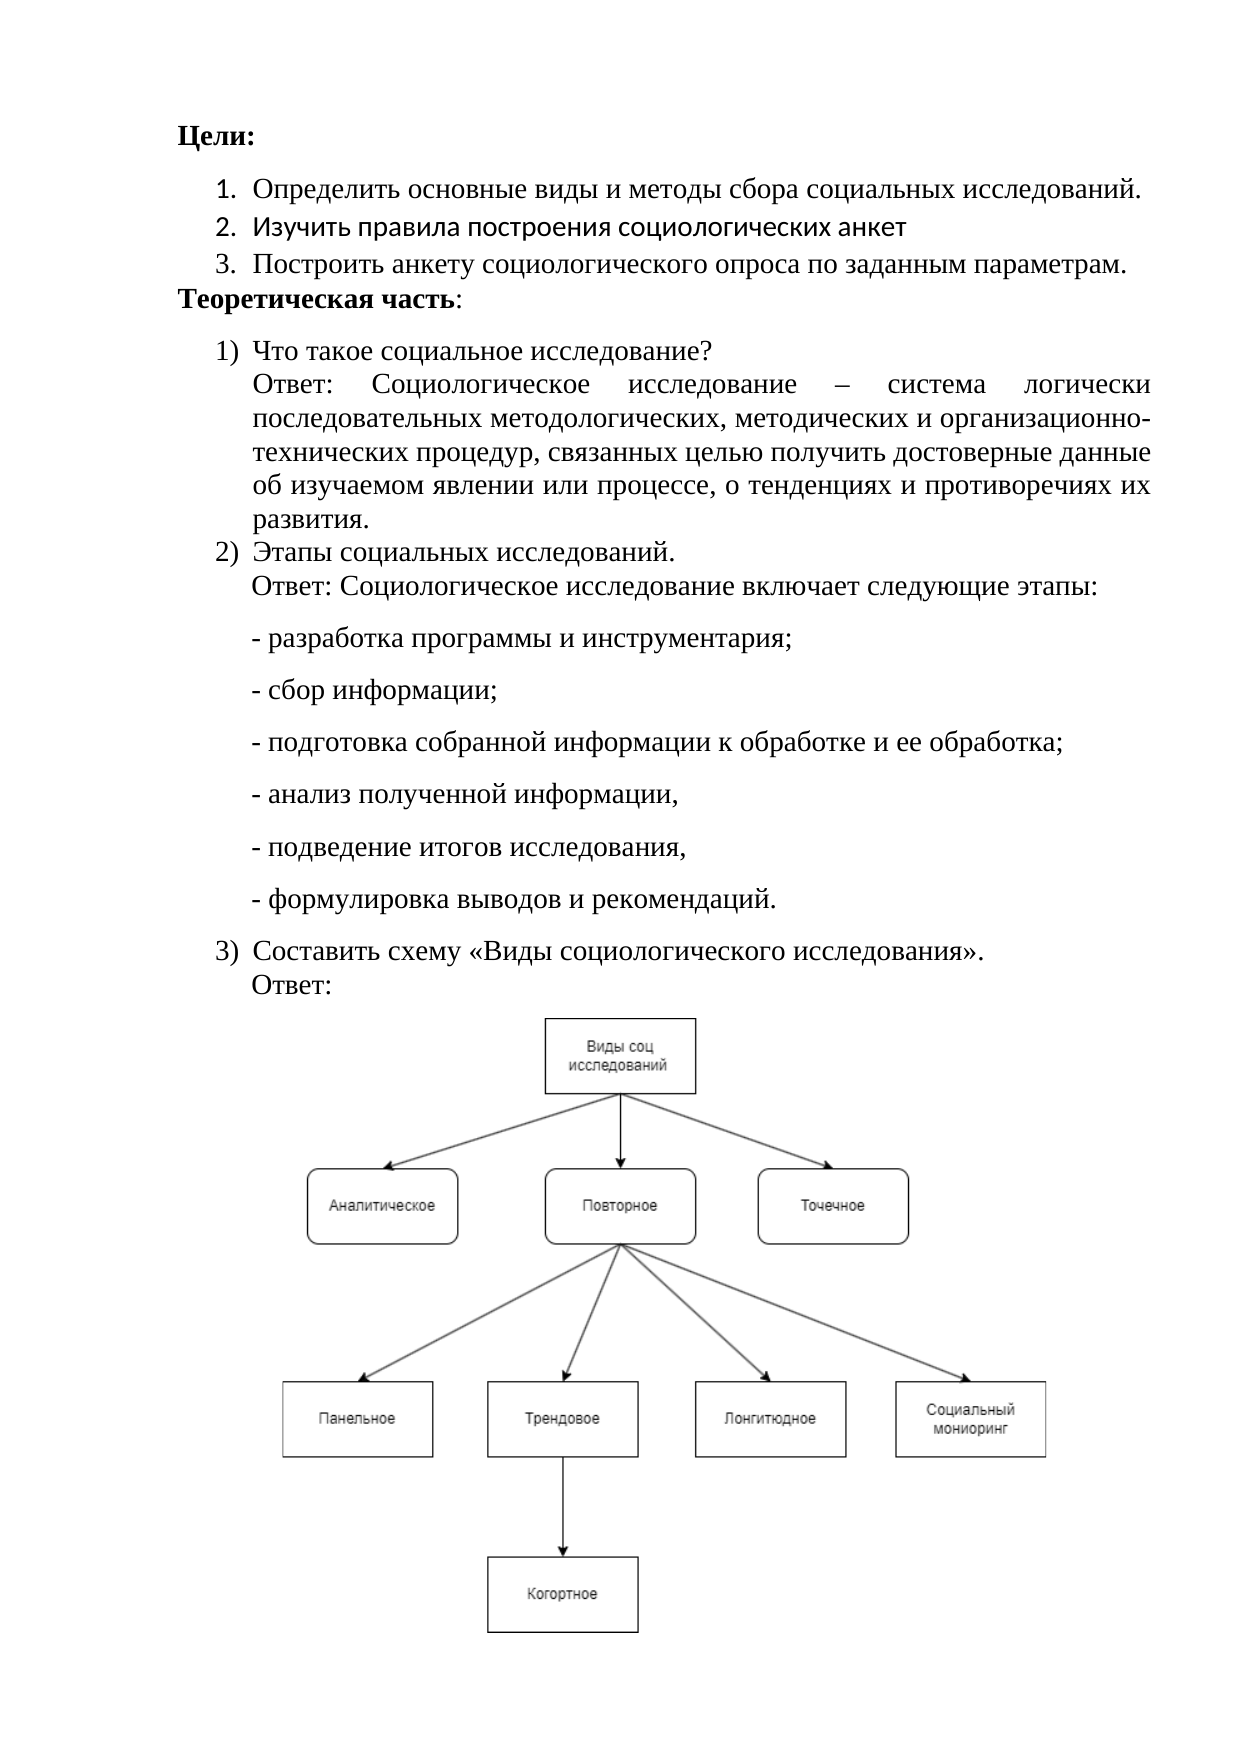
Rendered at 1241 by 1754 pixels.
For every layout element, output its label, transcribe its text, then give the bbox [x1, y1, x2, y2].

picture [282, 1018, 1047, 1633]
text Ответ: Социологическое исследование включает следующие этапы: [177, 568, 1152, 601]
list Ответ: Социологическое исследование – система логически последовательных методологических, методических и организационно-технических процедур, связанных целью получить достоверные данные об изучаемом явлении или процессе, о тенденциях и противоречиях их развития. [252, 367, 1152, 534]
text Цели: [177, 118, 1152, 152]
text - разработка программы и инструментария; [177, 620, 1152, 654]
text - формулировка выводов и рекомендаций. [177, 881, 1152, 914]
text - сбор информации; [177, 672, 1152, 706]
text - подведение итогов исследования, [177, 829, 1152, 862]
text Ответ: [177, 967, 1152, 1000]
list Построить анкету социологического опроса по заданным параметрам. [215, 246, 1152, 279]
text - подготовка собранной информации к обработке и ее обработка; [177, 724, 1152, 758]
list Определить основные виды и методы сбора социальных исследований. [215, 170, 1152, 206]
list Изучить правила построения социологических анкет [215, 208, 1152, 244]
list Этапы социальных исследований. [215, 534, 1152, 568]
list Составить схему «Виды социологического исследования». [215, 933, 1152, 967]
list Что такое социальное исследование? [215, 333, 1152, 367]
text - анализ полученной информации, [177, 777, 1152, 810]
text Теоретическая часть: [177, 281, 1152, 314]
